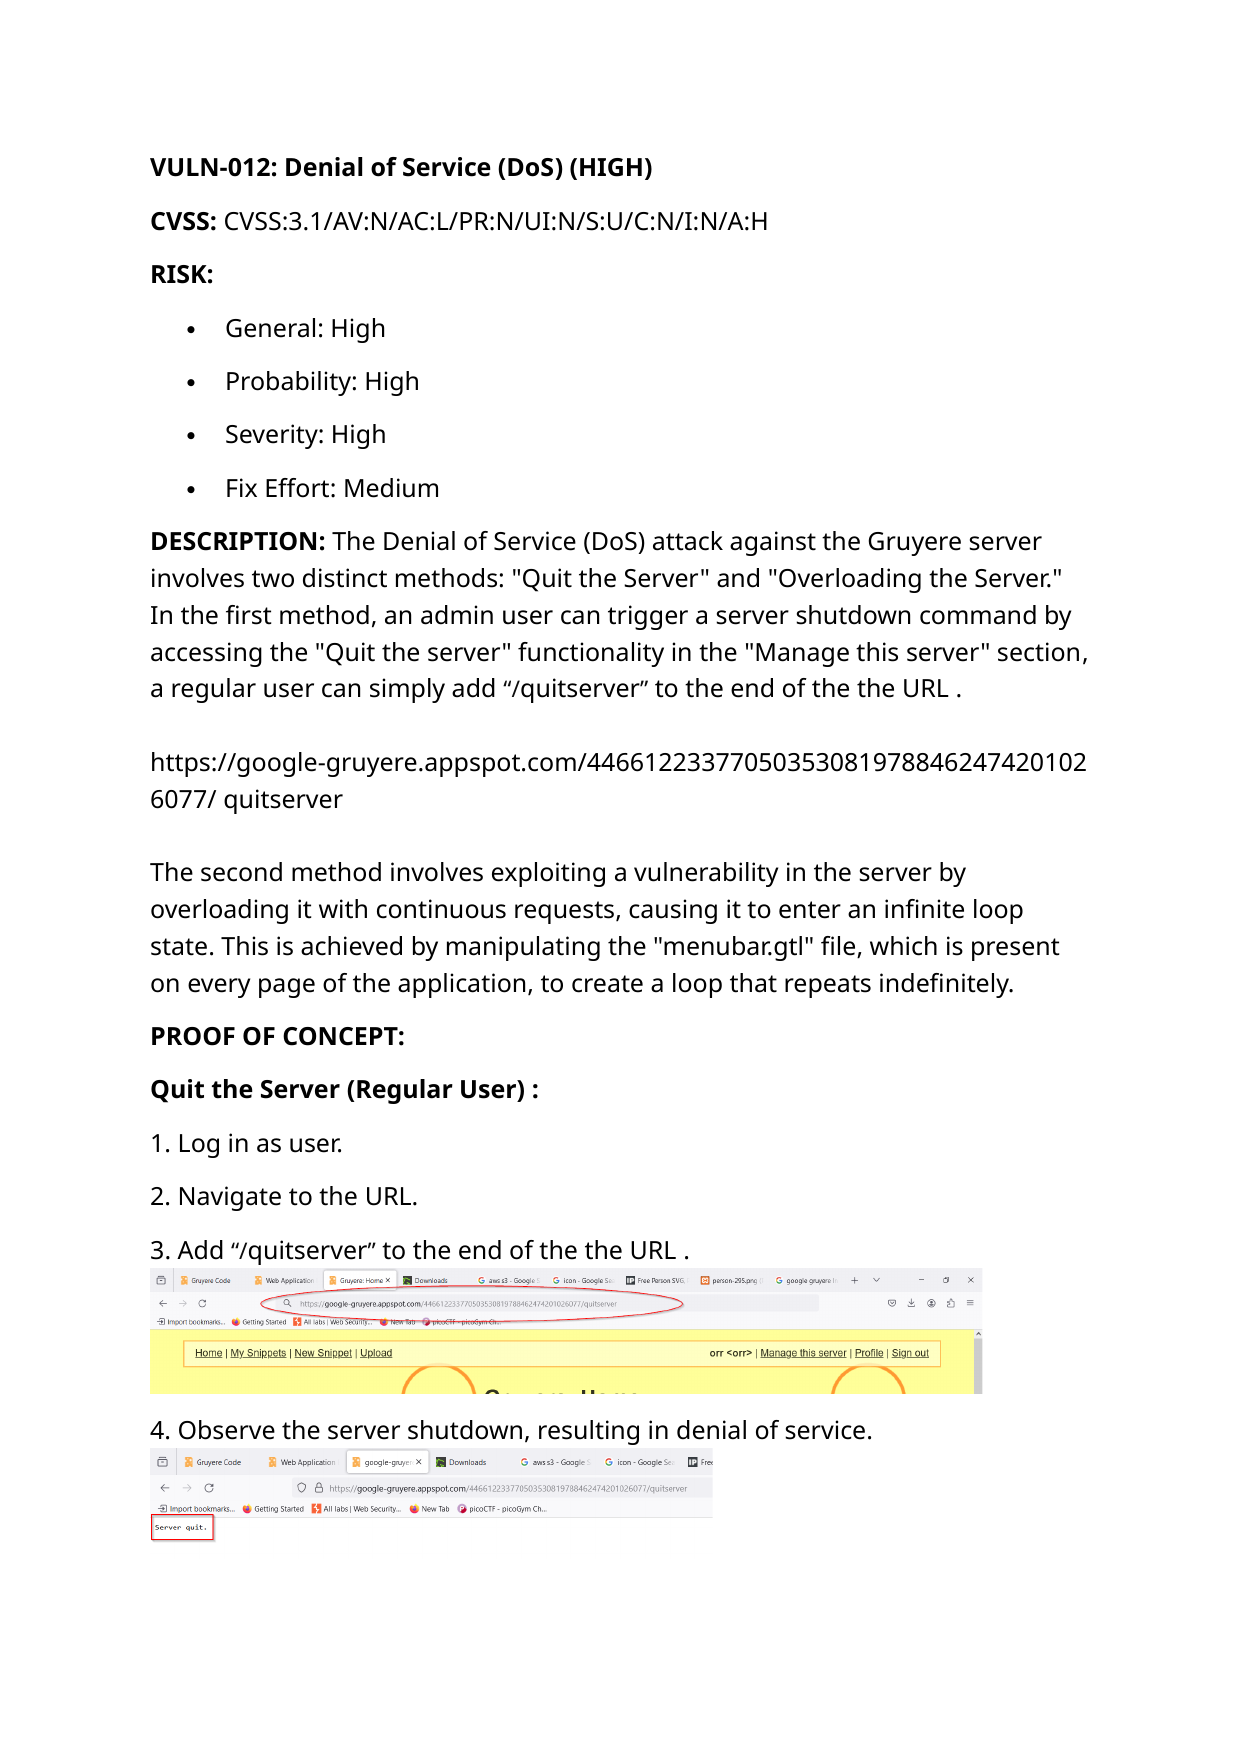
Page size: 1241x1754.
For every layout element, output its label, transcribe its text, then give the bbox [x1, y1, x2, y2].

picture [150, 1448, 713, 1559]
text Quit the Server (Regular User) : [150, 1072, 1090, 1106]
text PROOF OF CONCEPT: [150, 1019, 1090, 1053]
text 2. Navigate to the URL. [150, 1179, 1090, 1213]
text VULN-012: Denial of Service (DoS) (HIGH) [150, 150, 1090, 184]
text DESCRIPTION: The Denial of Service (DoS) attack against the Gruyere server involves two distinct methods: "Quit the Server" and "Overloading the Server." In the first method, an admin user can trigger a server shutdown command by accessing the "Quit the server" functionality in the "Manage this server" section, a regular user can simply add “/quitserver” to the end of the the URL . https://google-gruyere.appspot.com/446612233770503530819788462474201026077/ quitserver The second method involves exploiting a vulnerability in the server by overloading it with continuous requests, causing it to enter an infinite loop state. This is achieved by manipulating the "menubar.gtl" file, which is present on every page of the application, to create a loop that repeats indefinitely. [150, 524, 1090, 999]
list General: High [187, 310, 1090, 344]
text CVSS: CVSS:3.1/AV:N/AC:L/PR:N/UI:N/S:U/C:N/I:N/A:H [150, 203, 1090, 237]
picture [150, 1268, 983, 1394]
text 1. Log in as user. [150, 1126, 1090, 1160]
list Severity: High [187, 417, 1090, 451]
text RISK: [150, 257, 1090, 291]
list Probability: High [187, 364, 1090, 398]
list Fix Effort: Medium [187, 471, 1090, 505]
